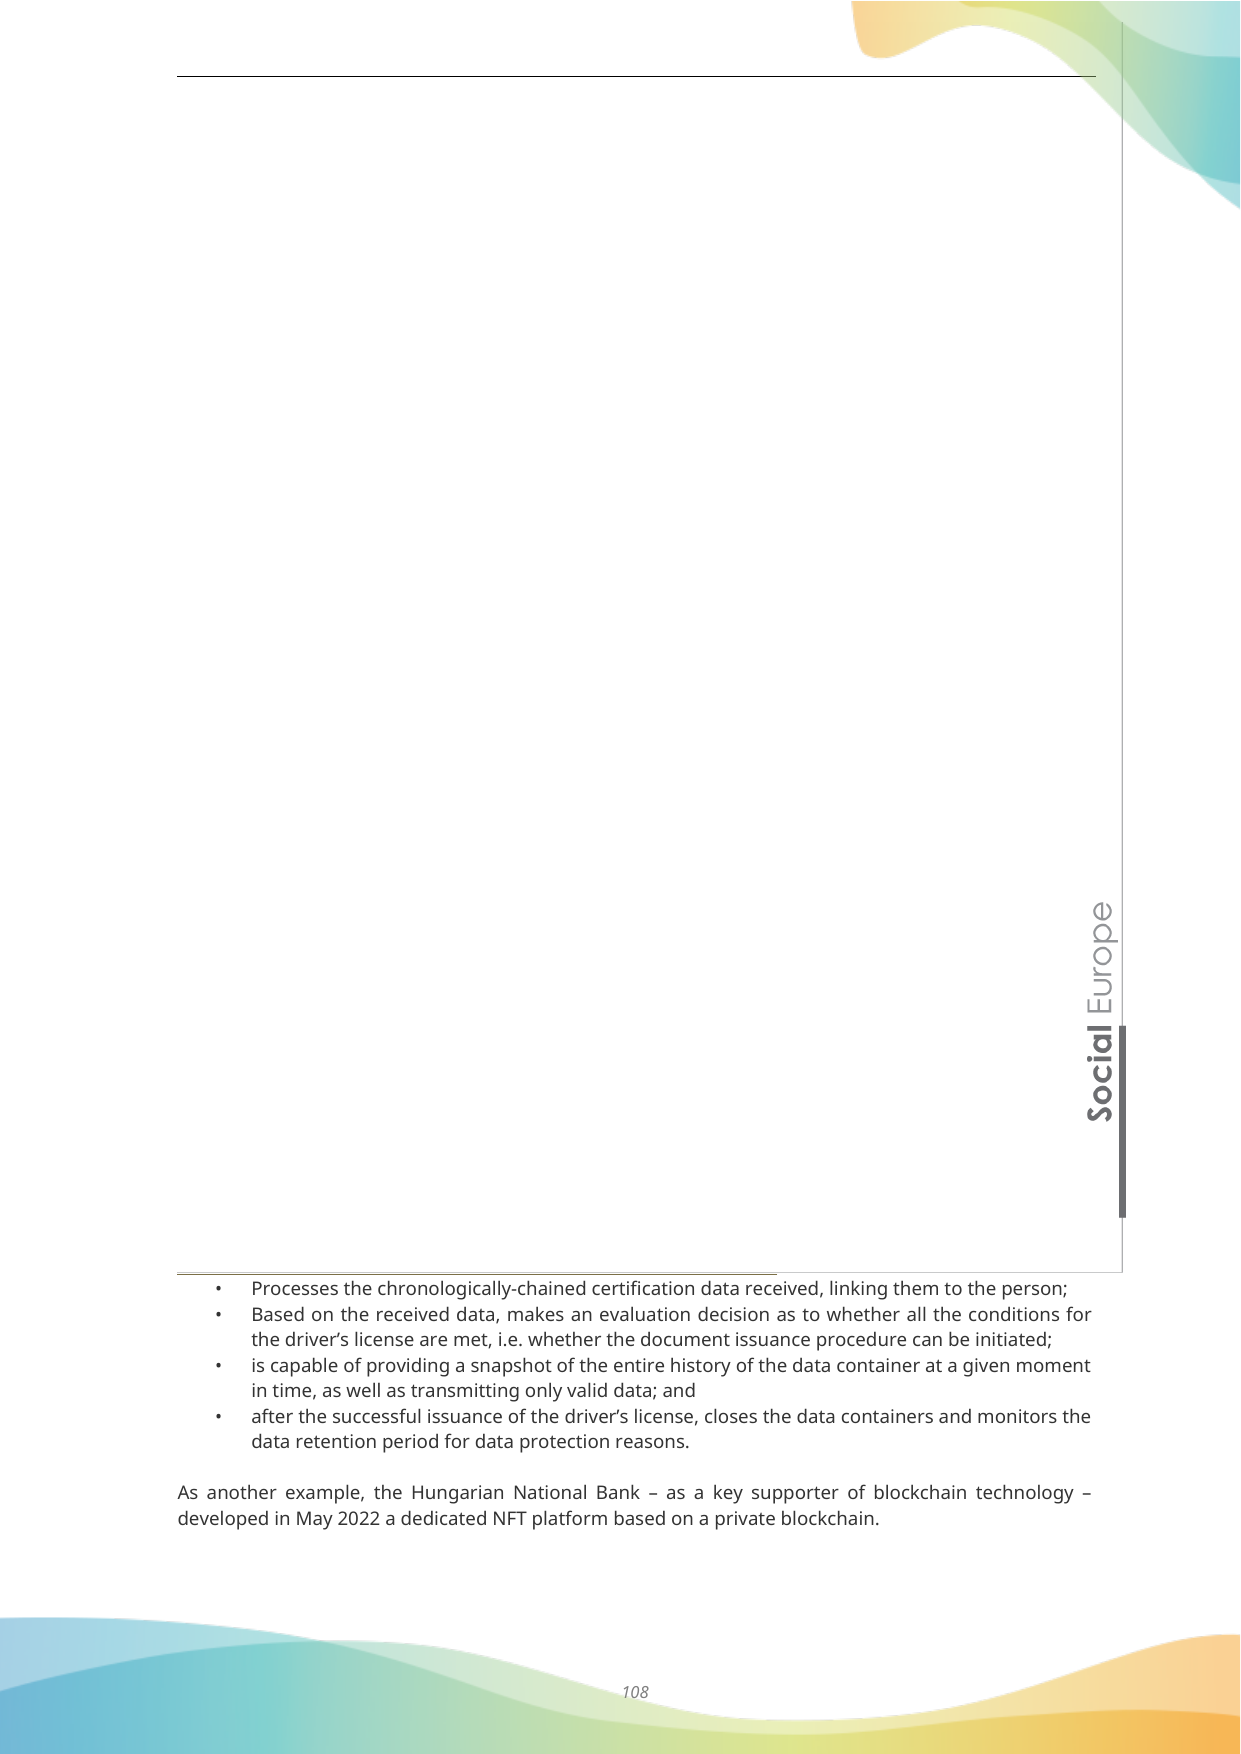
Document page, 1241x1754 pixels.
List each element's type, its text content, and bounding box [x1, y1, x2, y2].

list Processes the chronologically-chained certification data received, linking them to the person; [215, 1275, 1092, 1301]
picture [0, 1613, 1241, 1754]
picture [177, 1, 1241, 1273]
list is capable of providing a snapshot of the entire history of the data container at a given moment in time, as well as transmitting only valid data; and [215, 1352, 1092, 1403]
list after the successful issuance of the driver’s license, closes the data containers and monitors the data retention period for data protection reasons. [215, 1403, 1092, 1454]
text As another example, the Hungarian National Bank – as a key supporter of blockchain technology – developed in May 2022 a dedicated NFT platform based on a private blockchain. [177, 1479, 1092, 1531]
list Based on the received data, makes an evaluation decision as to whether all the conditions for the driver’s license are met, i.e. whether the document issuance procedure can be initiated; [215, 1301, 1092, 1352]
